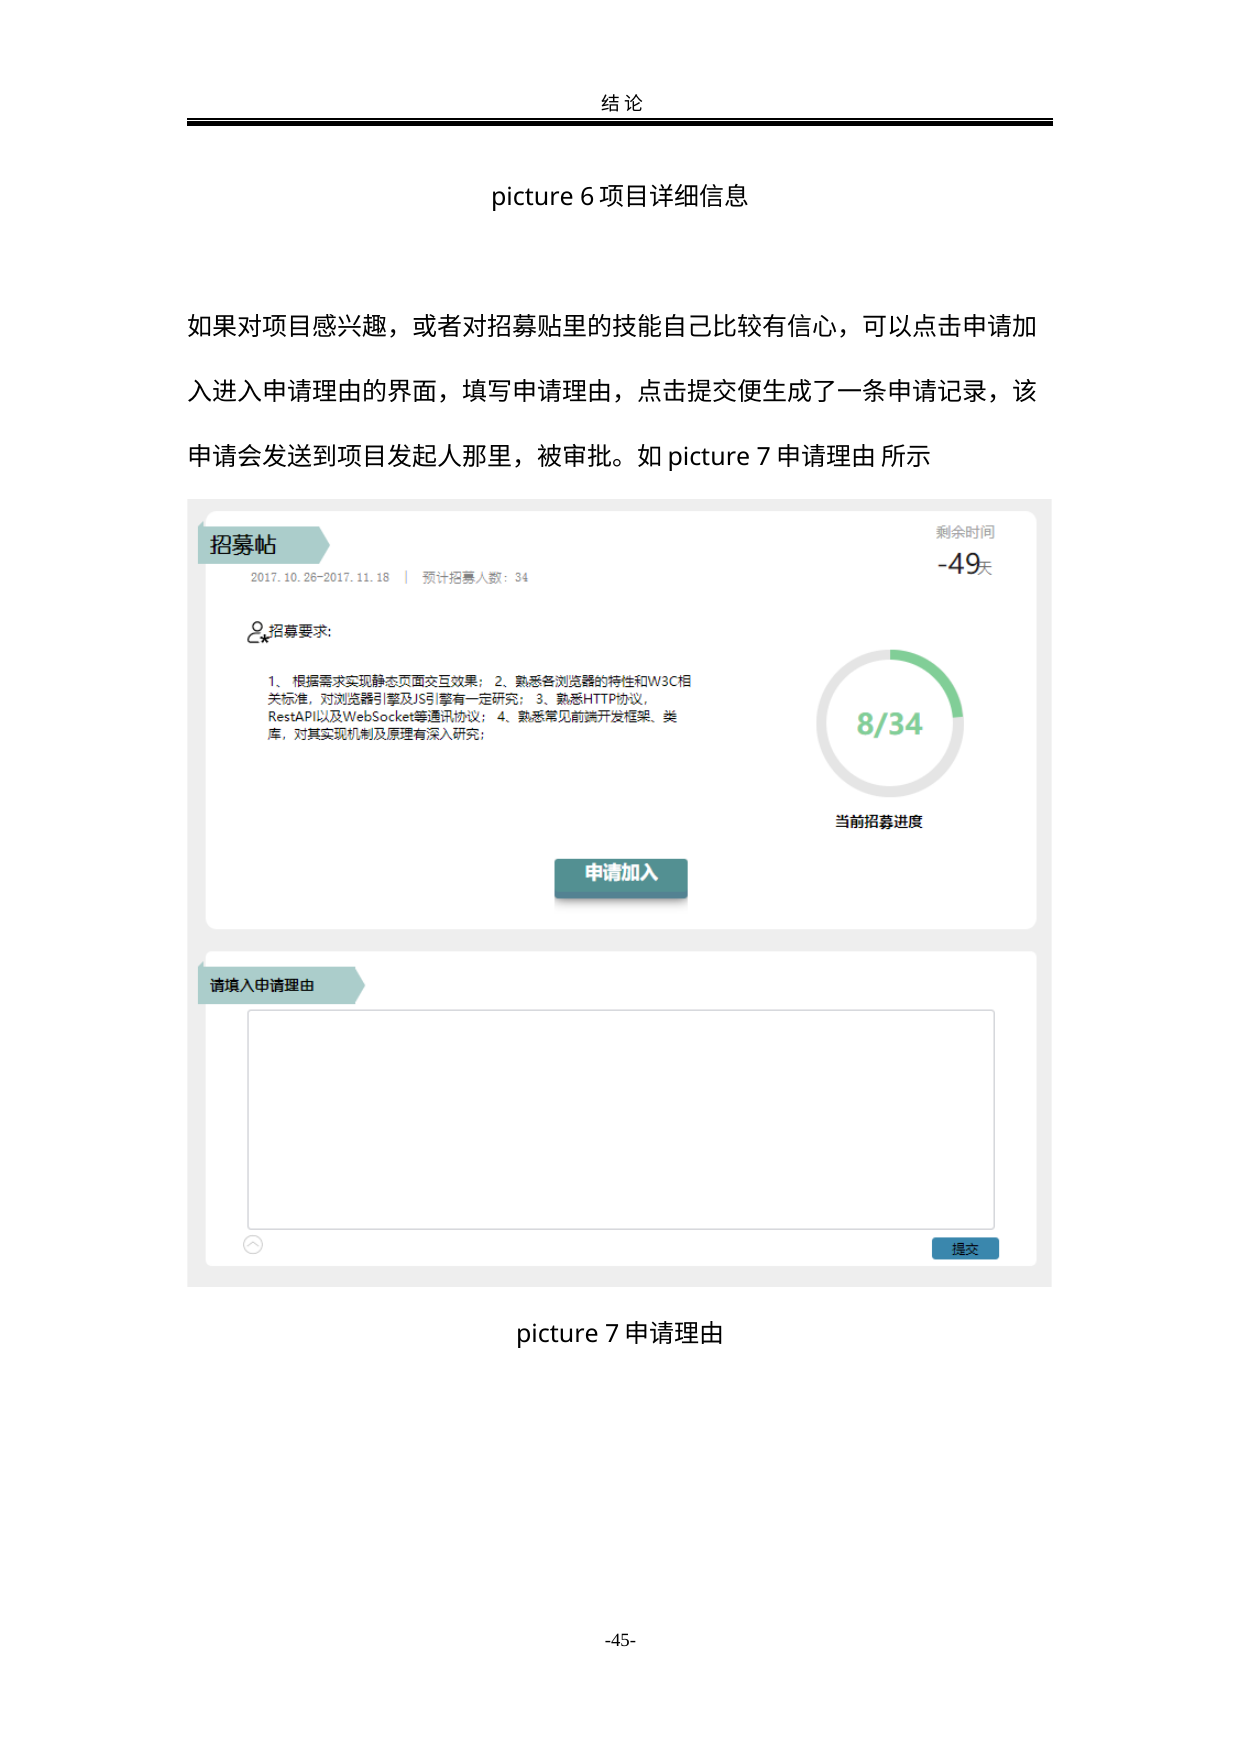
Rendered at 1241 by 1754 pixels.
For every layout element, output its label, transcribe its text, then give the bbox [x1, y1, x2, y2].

text 如果对项目感兴趣，或者对招募贴里的技能自己比较有信心，可以点击申请加入进入申请理由的界面，填写申请理由，点击提交便生成了一条申请记录，该申请会发送到项目发起人那里，被审批。如picture 7申请理由 所示 [187, 292, 1053, 487]
picture [187, 499, 1052, 1287]
text picture 6项目详细信息 [187, 162, 1053, 227]
text picture 7申请理由 [187, 1299, 1053, 1364]
